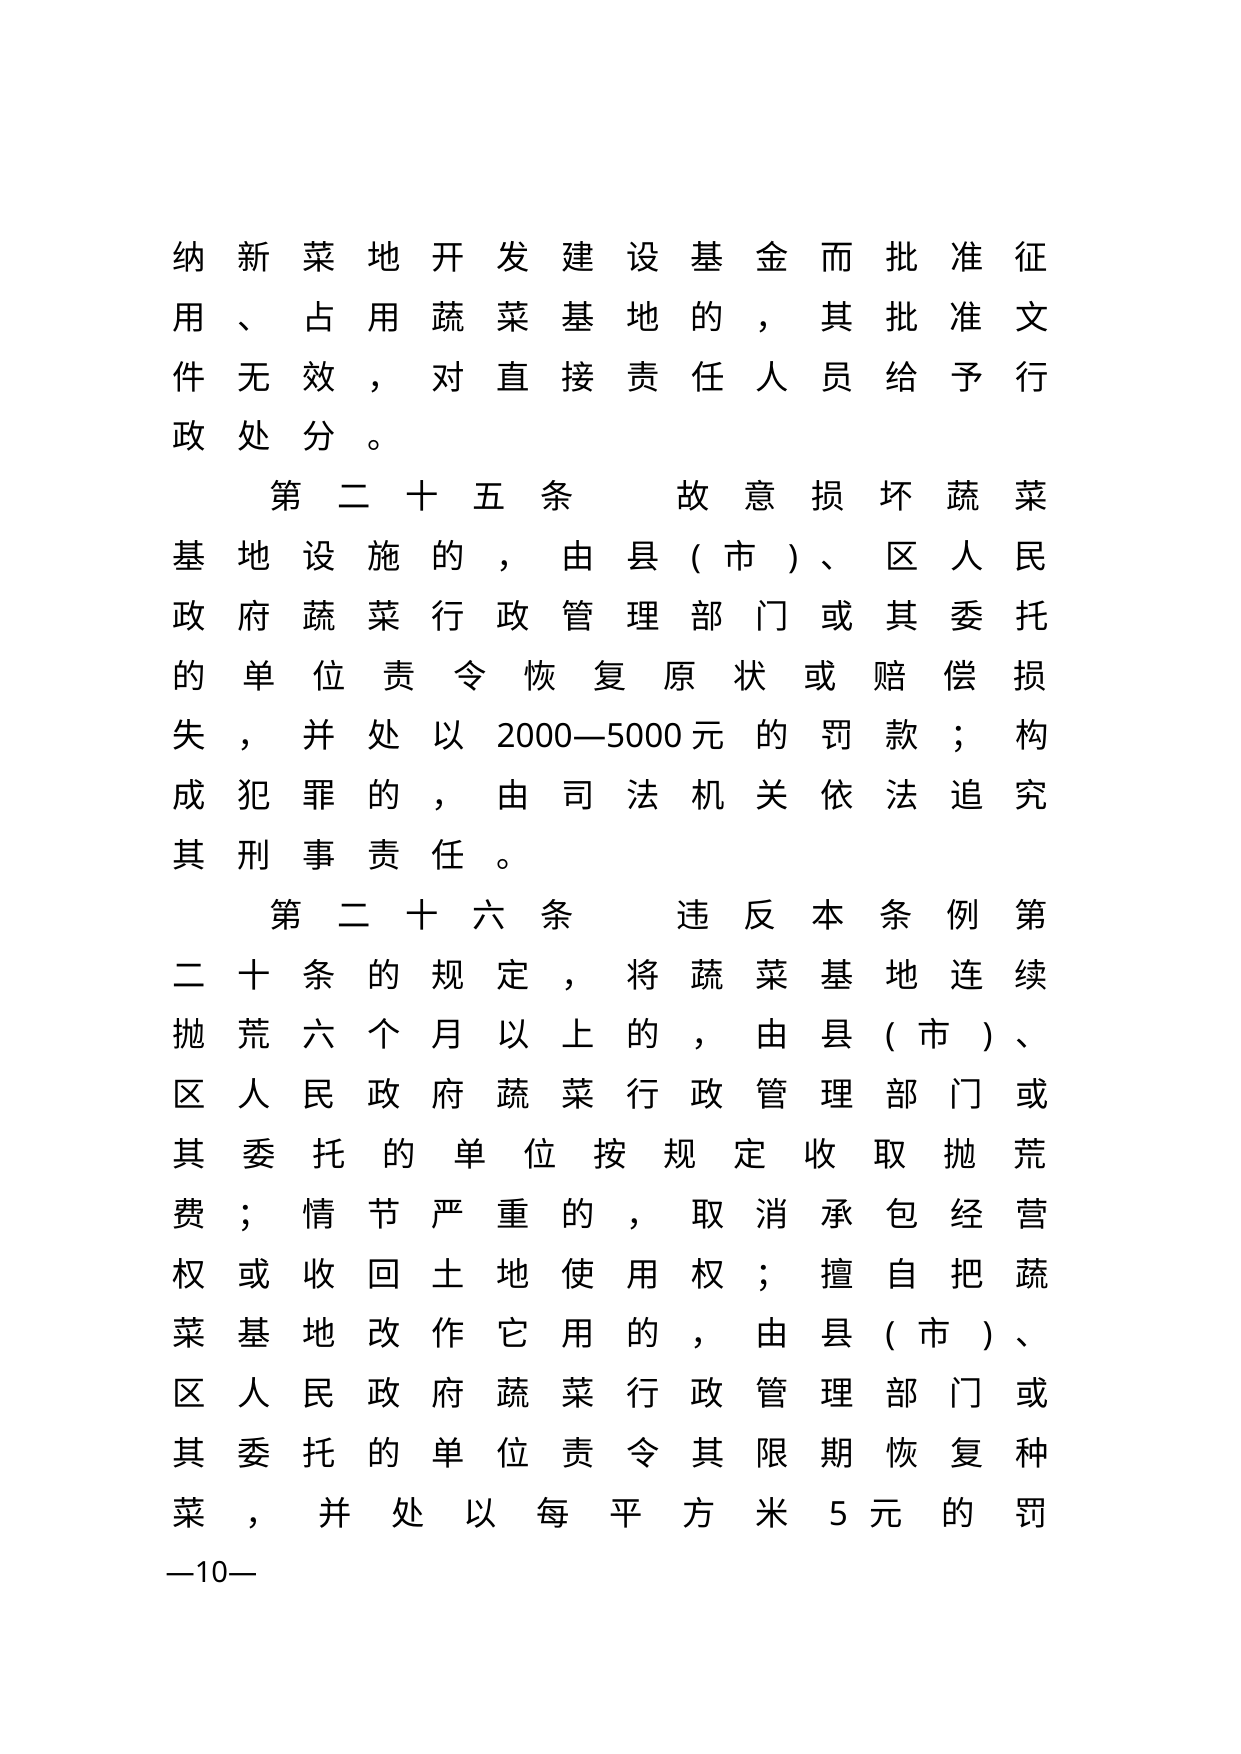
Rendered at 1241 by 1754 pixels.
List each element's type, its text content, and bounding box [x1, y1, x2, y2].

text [172, 883, 1079, 1541]
text 第二十五条 故意损坏蔬菜基地设施的，由县(市)、区人民政府蔬菜行政管理部门或其委托的单位责令恢复原状或赔偿损失，并处以2000—5000元的罚款；构成犯罪的，由司法机关依法追究其刑事责任。 [172, 464, 1079, 883]
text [172, 225, 1079, 464]
